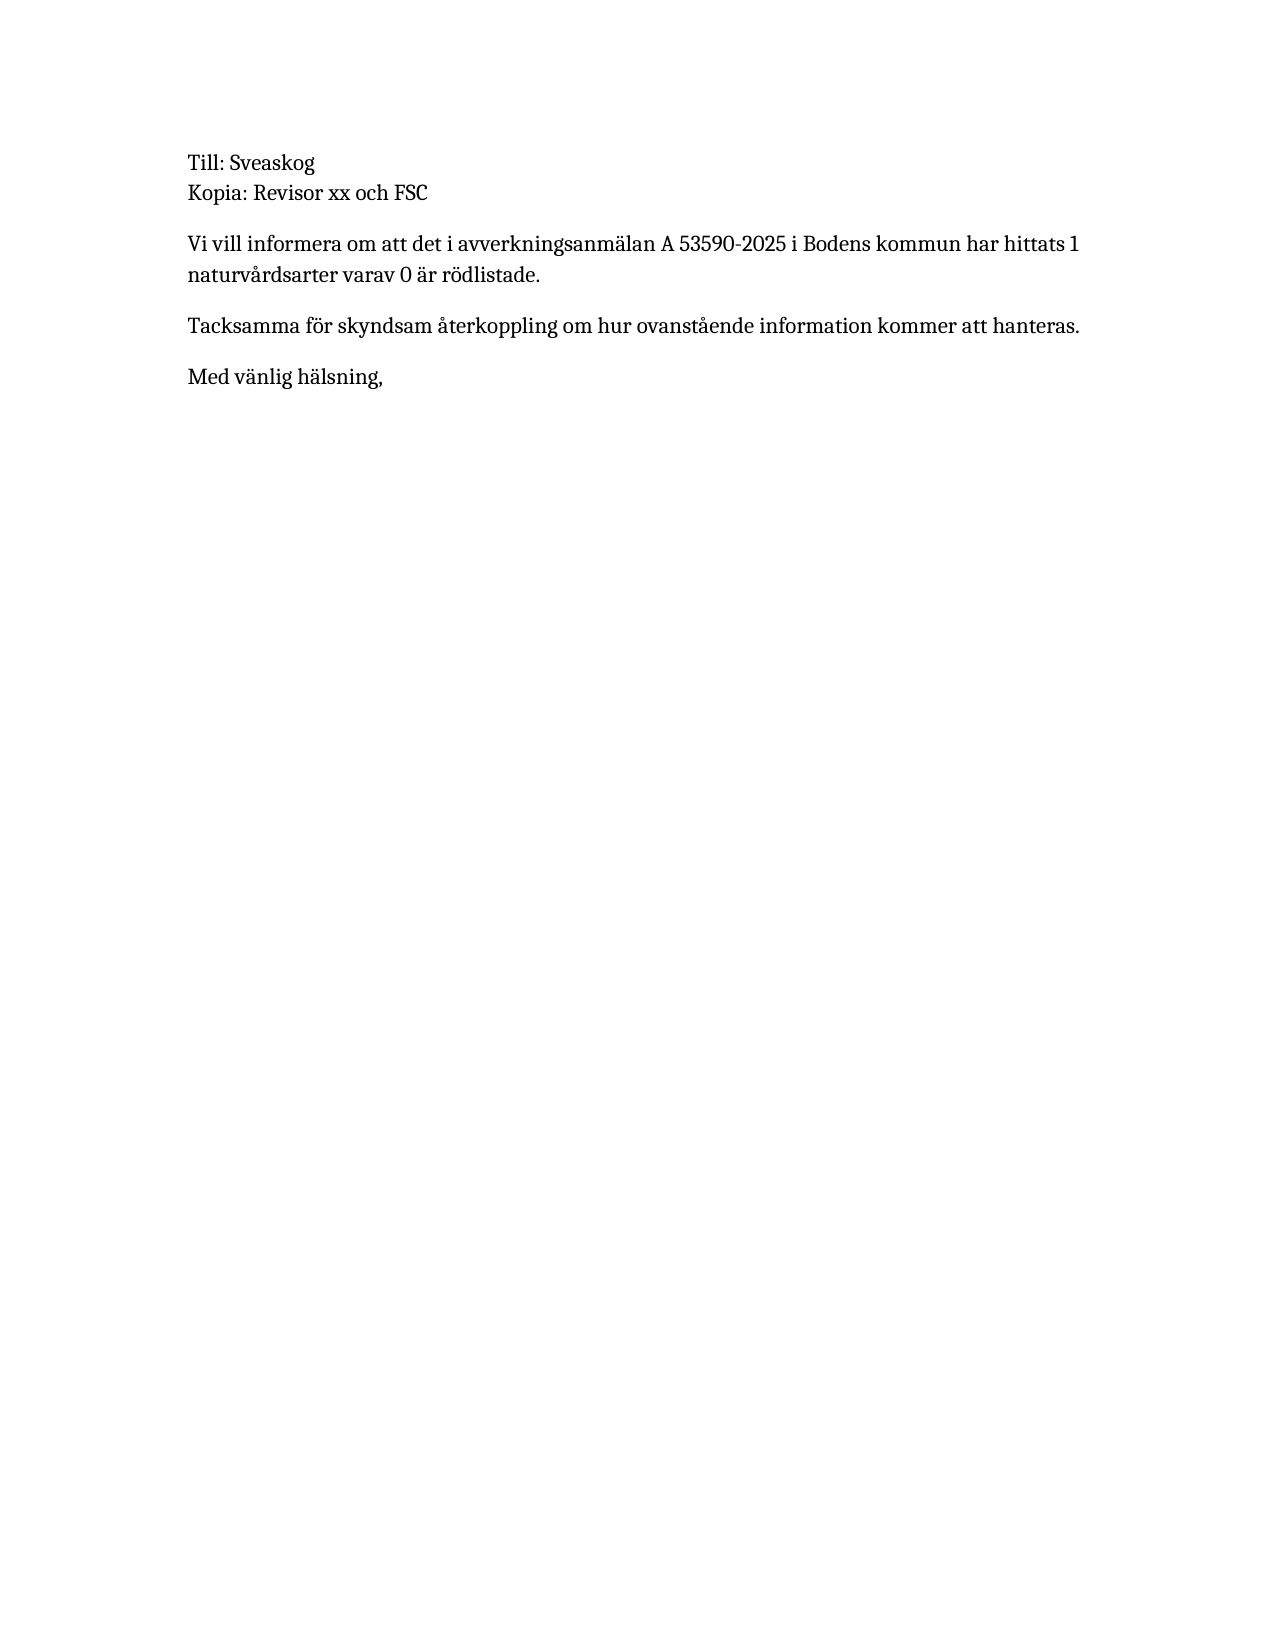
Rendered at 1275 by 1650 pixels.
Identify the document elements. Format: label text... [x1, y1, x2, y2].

text Vi vill informera om att det i avverkningsanmälan A 53590-2025 i Bodens kommun har hittats 1 naturvårdsarter varav 0 är rödlistade. [187, 231, 1087, 288]
text Tacksamma för skyndsam återkoppling om hur ovanstående information kommer att hanteras. [187, 312, 1087, 339]
text Till: Sveaskog Kopia: Revisor xx och FSC [187, 150, 1087, 207]
text Med vänlig hälsning, [187, 363, 1087, 420]
